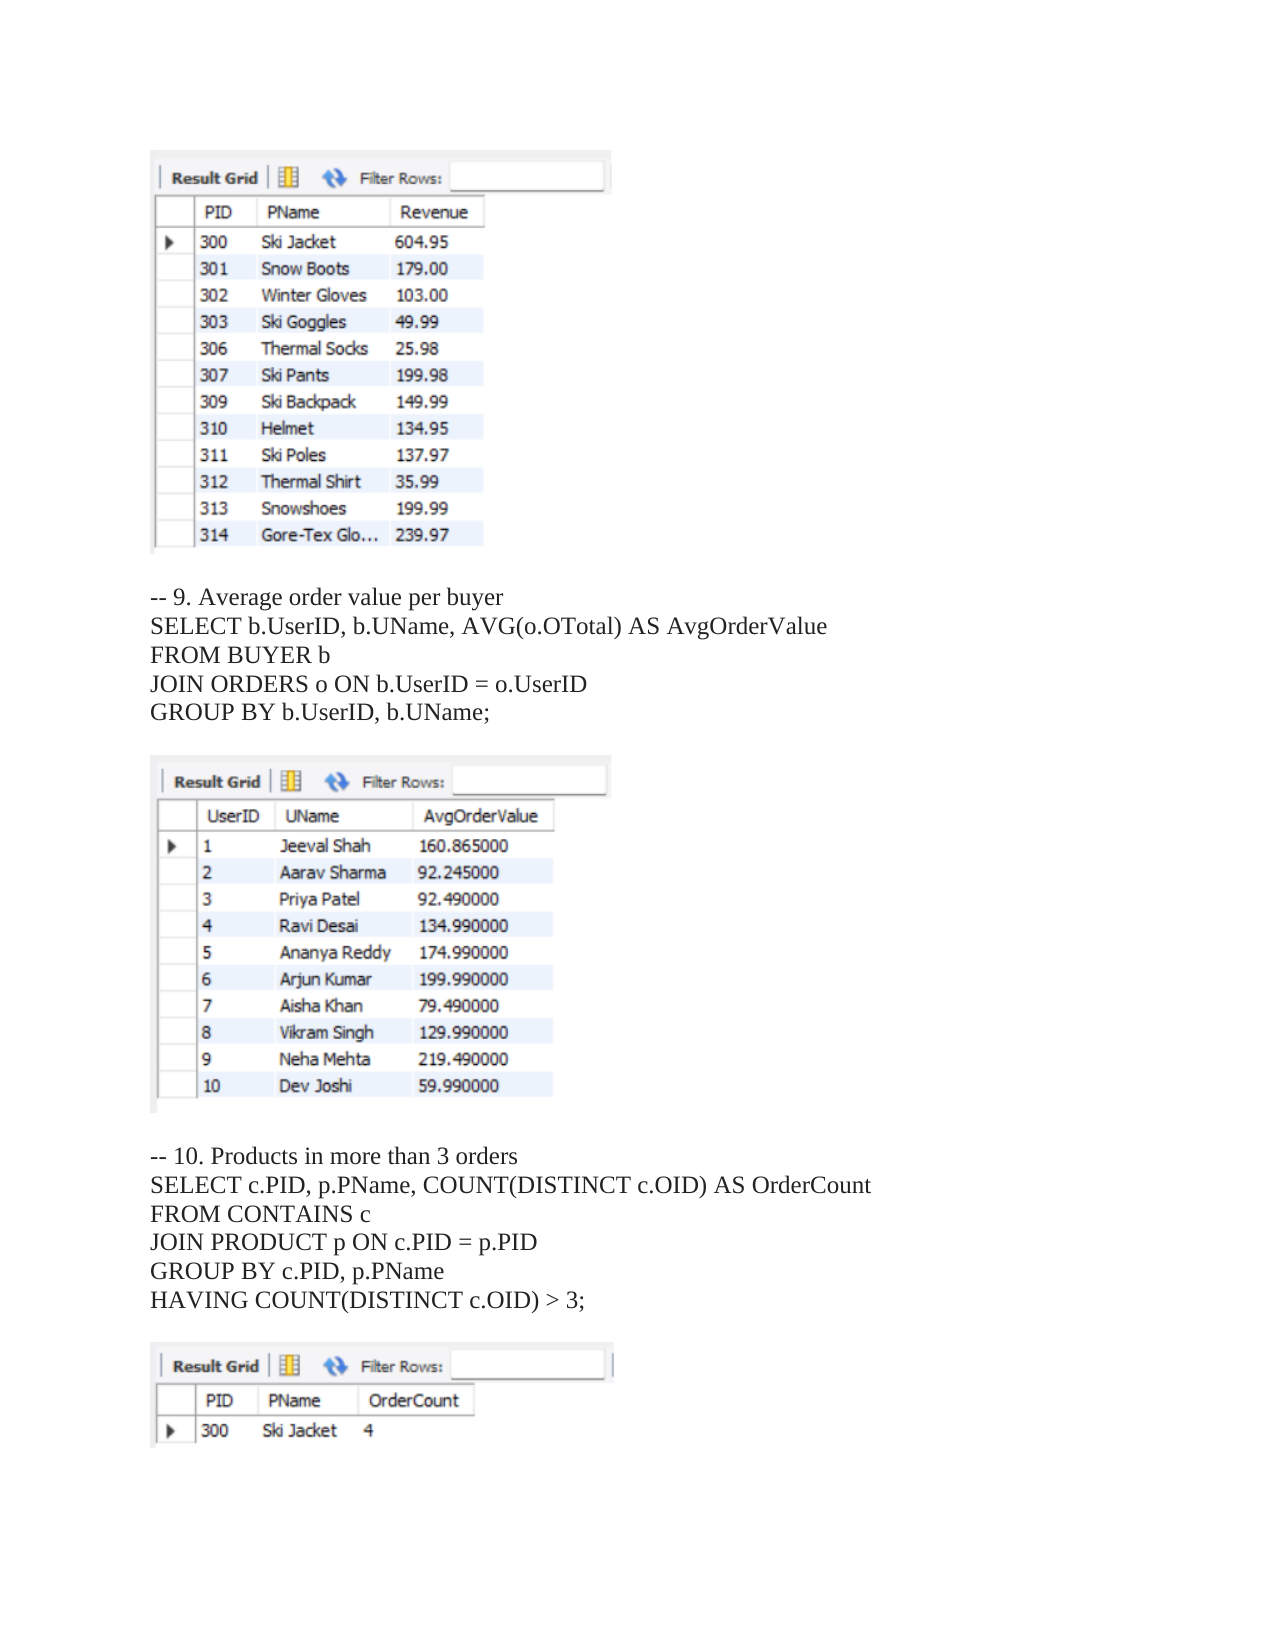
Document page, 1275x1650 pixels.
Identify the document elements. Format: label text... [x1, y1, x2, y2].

text SELECT b.UserID, b.UName, AVG(o.OTotal) AS AvgOrderValue [150, 611, 1125, 640]
text SELECT c.PID, p.PName, COUNT(DISTINCT c.OID) AS OrderCount [150, 1170, 1125, 1199]
text -- 9. Average order value per buyer [150, 582, 1125, 611]
text FROM BUYER b [150, 640, 1125, 669]
text FROM CONTAINS c [150, 1199, 1125, 1227]
text JOIN PRODUCT p ON c.PID = p.PID [150, 1227, 1125, 1256]
text GROUP BY b.UserID, b.UName; [150, 697, 1125, 726]
picture [150, 150, 612, 554]
text -- 10. Products in more than 3 orders [150, 1141, 1125, 1170]
text JOIN ORDERS o ON b.UserID = o.UserID [150, 669, 1125, 697]
text GROUP BY c.PID, p.PName [150, 1256, 1125, 1285]
picture [150, 1342, 614, 1448]
picture [150, 755, 612, 1113]
text HAVING COUNT(DISTINCT c.OID) > 3; [150, 1285, 1125, 1314]
